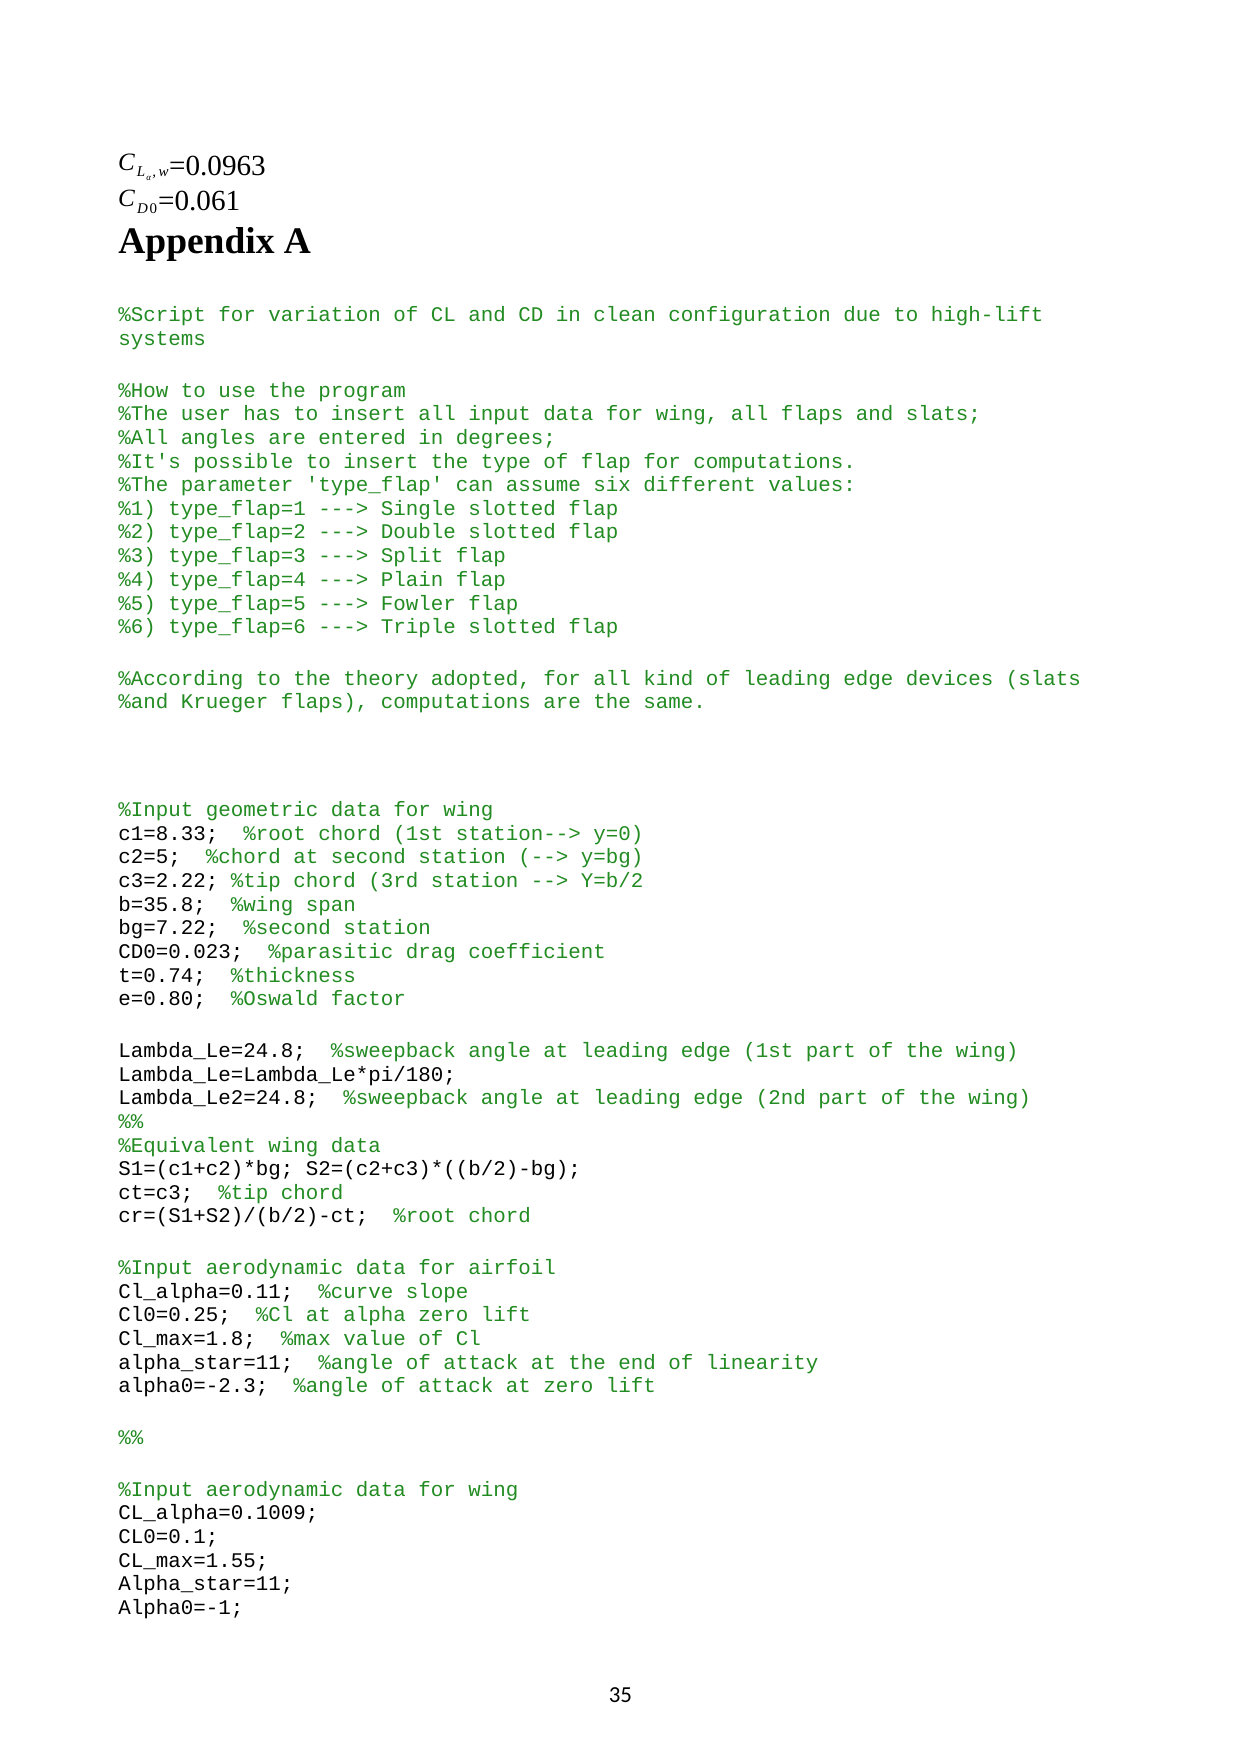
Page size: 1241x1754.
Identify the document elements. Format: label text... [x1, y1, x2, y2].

text e=0.80; %Oswald factor [118, 988, 1122, 1012]
text ct=c3; %tip chord [118, 1182, 1122, 1206]
text %3) type_flap=3 ---> Split flap [118, 545, 1122, 569]
text CL_max=1.55; [118, 1550, 1122, 1573]
text %Input geometric data for wing [118, 799, 1122, 823]
text Lambda_Le=24.8; %sweepback angle at leading edge (1st part of the wing) [118, 1040, 1122, 1064]
text alpha_star=11; %angle of attack at the end of linearity [118, 1352, 1122, 1375]
text Cl_max=1.8; %max value of Cl [118, 1328, 1122, 1352]
text %Input aerodynamic data for wing [118, 1479, 1122, 1502]
text %How to use the program [118, 380, 1122, 403]
text %All angles are entered in degrees; [118, 427, 1122, 451]
text %Equivalent wing data [118, 1134, 1122, 1158]
text %4) type_flap=4 ---> Plain flap [118, 569, 1122, 592]
text Cl0=0.25; %Cl at alpha zero lift [118, 1304, 1122, 1328]
text %Input aerodynamic data for airfoil [118, 1257, 1122, 1281]
text %5) type_flap=5 ---> Fowler flap [118, 592, 1122, 616]
text Alpha_star=11; [118, 1573, 1122, 1597]
text Lambda_Le=Lambda_Le*pi/180; [118, 1064, 1122, 1087]
text %% [118, 1111, 1122, 1134]
text %The user has to insert all input data for wing, all flaps and slats; [118, 403, 1122, 427]
text alpha0=-2.3; %angle of attack at zero lift [118, 1375, 1122, 1399]
text cr=(S1+S2)/(b/2)-ct; %root chord [118, 1206, 1122, 1229]
text S1=(c1+c2)*bg; S2=(c2+c3)*((b/2)-bg); [118, 1158, 1122, 1182]
text c1=8.33; %root chord (1st station--> y=0) [118, 823, 1122, 846]
text CL_alpha=0.1009; [118, 1502, 1122, 1526]
text %% [118, 1427, 1122, 1451]
text %The parameter 'type_flap' can assume six different values: [118, 474, 1122, 498]
text %and Krueger flaps), computations are the same. [118, 691, 1122, 715]
text c2=5; %chord at second station (--> y=bg) [118, 846, 1122, 870]
text t=0.74; %thickness [118, 965, 1122, 988]
text %Script for variation of CL and CD in clean configuration due to high-lift systems [118, 304, 1122, 352]
text Alpha0=-1; [118, 1597, 1122, 1621]
text %According to the theory adopted, for all kind of leading edge devices (slats [118, 668, 1122, 691]
text Cl_alpha=0.11; %curve slope [118, 1281, 1122, 1304]
text CL0=0.1; [118, 1526, 1122, 1550]
text %It's possible to insert the type of flap for computations. [118, 451, 1122, 474]
text c3=2.22; %tip chord (3rd station --> Y=b/2 [118, 870, 1122, 894]
text b=35.8; %wing span [118, 894, 1122, 917]
text Appendix A [118, 218, 1122, 261]
text CD0=0.023; %parasitic drag coefficient [118, 941, 1122, 965]
text =0.0963 [118, 148, 1122, 183]
text =0.061 [118, 183, 1122, 218]
text %2) type_flap=2 ---> Double slotted flap [118, 522, 1122, 545]
text %1) type_flap=1 ---> Single slotted flap [118, 498, 1122, 522]
text Lambda_Le2=24.8; %sweepback angle at leading edge (2nd part of the wing) [118, 1087, 1122, 1111]
text bg=7.22; %second station [118, 917, 1122, 941]
text %6) type_flap=6 ---> Triple slotted flap [118, 616, 1122, 640]
